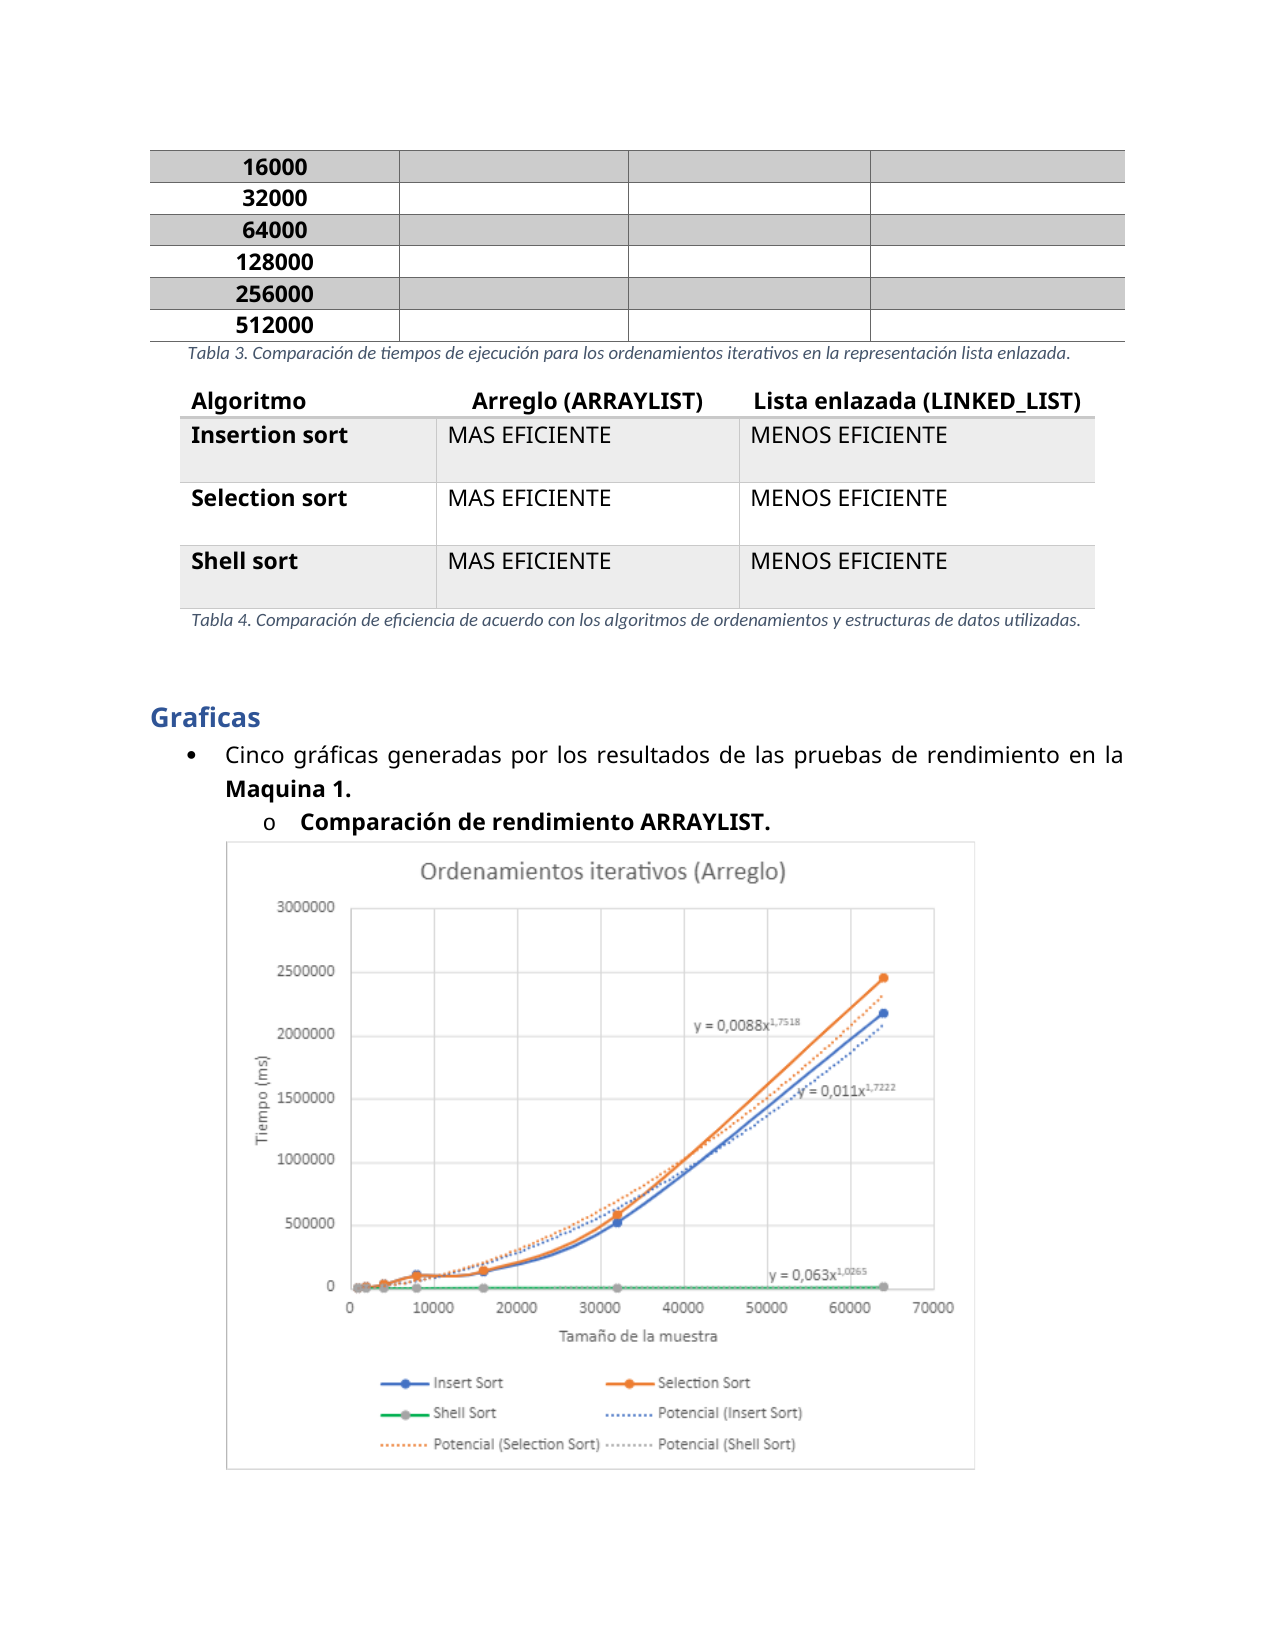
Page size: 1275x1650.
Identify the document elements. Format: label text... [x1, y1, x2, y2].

list Comparación de rendimiento ARRAYLIST. [262, 806, 1125, 838]
table_cell MAS EFICIENTE [437, 419, 739, 482]
table_cell MENOS EFICIENTE [740, 483, 1095, 545]
table_cell MAS EFICIENTE [437, 546, 739, 608]
table_cell [400, 278, 628, 309]
table_header Algoritmo [180, 385, 436, 416]
table_cell [871, 215, 1125, 245]
table_cell [400, 310, 628, 341]
table_cell [400, 246, 628, 277]
list Cinco gráficas generadas por los resultados de las pruebas de rendimiento en la Maquina 1. [187, 739, 1125, 804]
table_cell 32000 [150, 183, 399, 213]
table_cell [629, 278, 870, 309]
table_cell Shell sort [180, 546, 436, 608]
table_cell [871, 278, 1125, 309]
table_cell Selection sort [180, 483, 436, 545]
table_cell 16000 [150, 151, 399, 182]
table_cell [629, 215, 870, 245]
table_cell [629, 310, 870, 341]
table_header Lista enlazada (LINKED_LIST) [739, 385, 1095, 416]
table_cell MENOS EFICIENTE [740, 419, 1095, 482]
table_cell [629, 246, 870, 277]
table_cell [629, 183, 870, 213]
table_header Arreglo (ARRAYLIST) [436, 385, 739, 416]
table_cell 256000 [150, 278, 399, 309]
table_cell [871, 183, 1125, 213]
table_cell [400, 151, 628, 182]
subtitle Graficas [150, 699, 1125, 736]
table_cell [400, 183, 628, 213]
table_cell Insertion sort [180, 419, 436, 482]
table_cell [871, 151, 1125, 182]
table_cell 64000 [150, 215, 399, 245]
table_cell [871, 246, 1125, 277]
table_cell 128000 [150, 246, 399, 277]
picture [225, 840, 976, 1470]
table_cell MAS EFICIENTE [437, 483, 739, 545]
table_cell [871, 310, 1125, 341]
table_cell [629, 151, 870, 182]
table_cell 512000 [150, 310, 399, 341]
table_cell [400, 215, 628, 245]
table_cell MENOS EFICIENTE [740, 546, 1095, 608]
